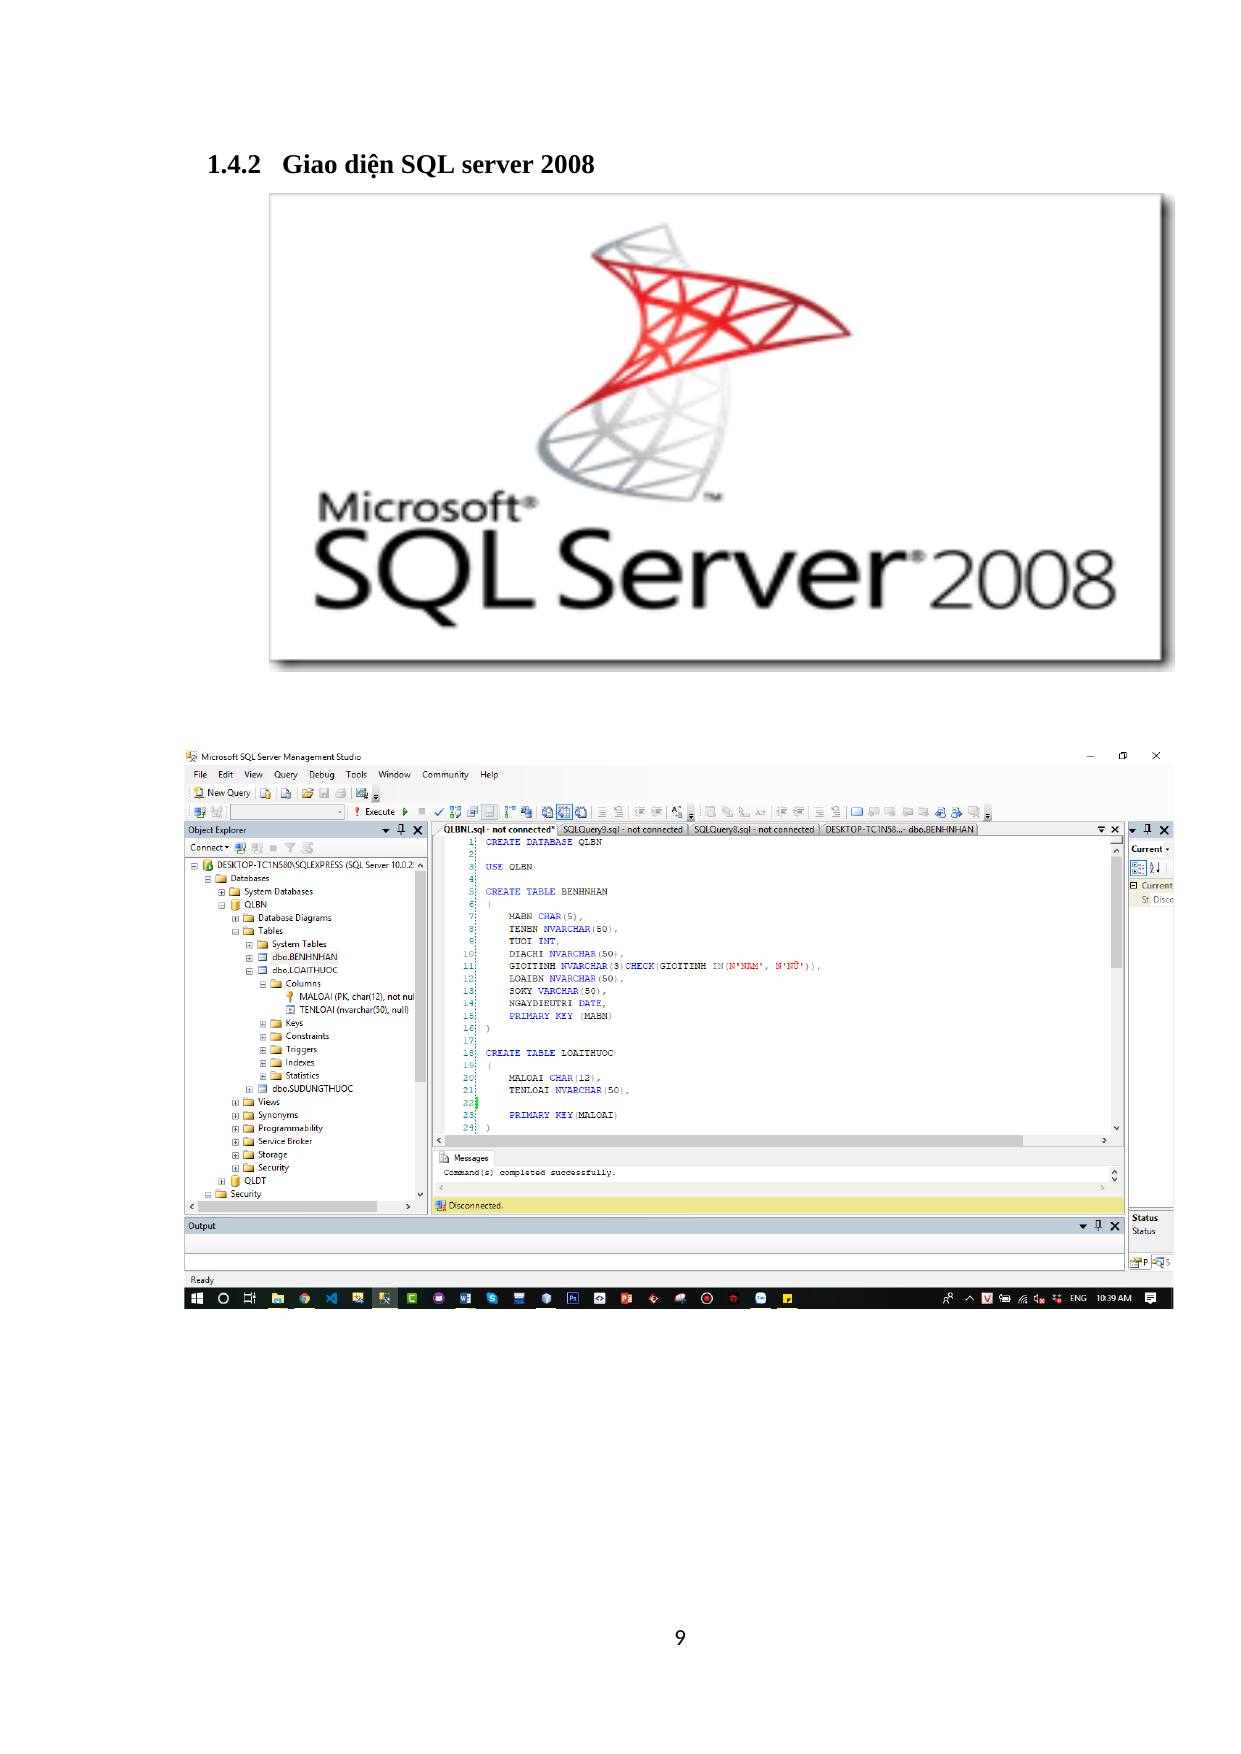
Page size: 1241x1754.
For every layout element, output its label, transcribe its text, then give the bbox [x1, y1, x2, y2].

subtitle Giao diện SQL server 2008 [207, 148, 1153, 179]
picture [268, 193, 1175, 672]
picture [184, 748, 1174, 1309]
